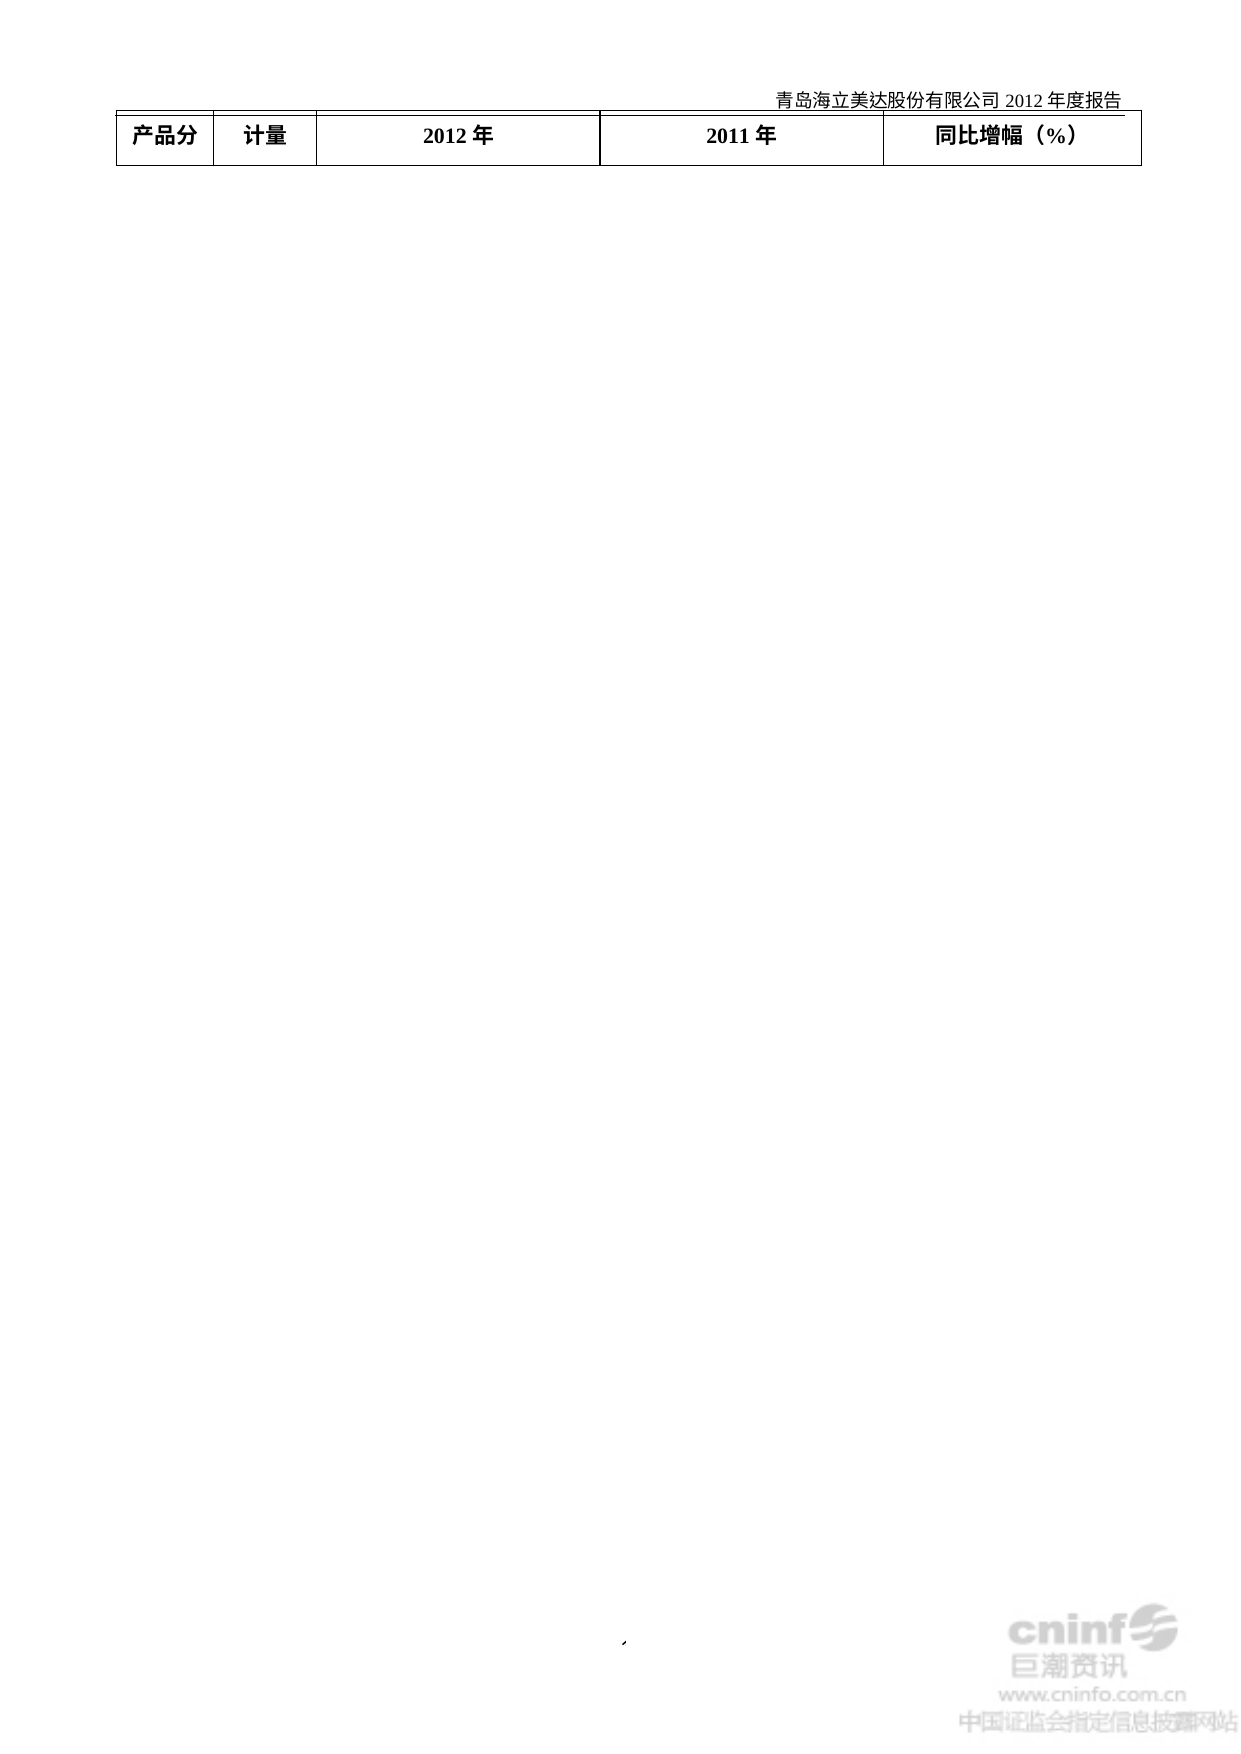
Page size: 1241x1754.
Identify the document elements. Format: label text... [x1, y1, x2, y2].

table_header 同比增幅（%） [884, 111, 1141, 165]
picture [958, 1593, 1241, 1754]
table_header 产品分 [117, 111, 213, 165]
table_header 2011 年 [601, 111, 883, 165]
table_header 计量 [214, 111, 316, 165]
table_header 2012 年 [317, 111, 599, 165]
